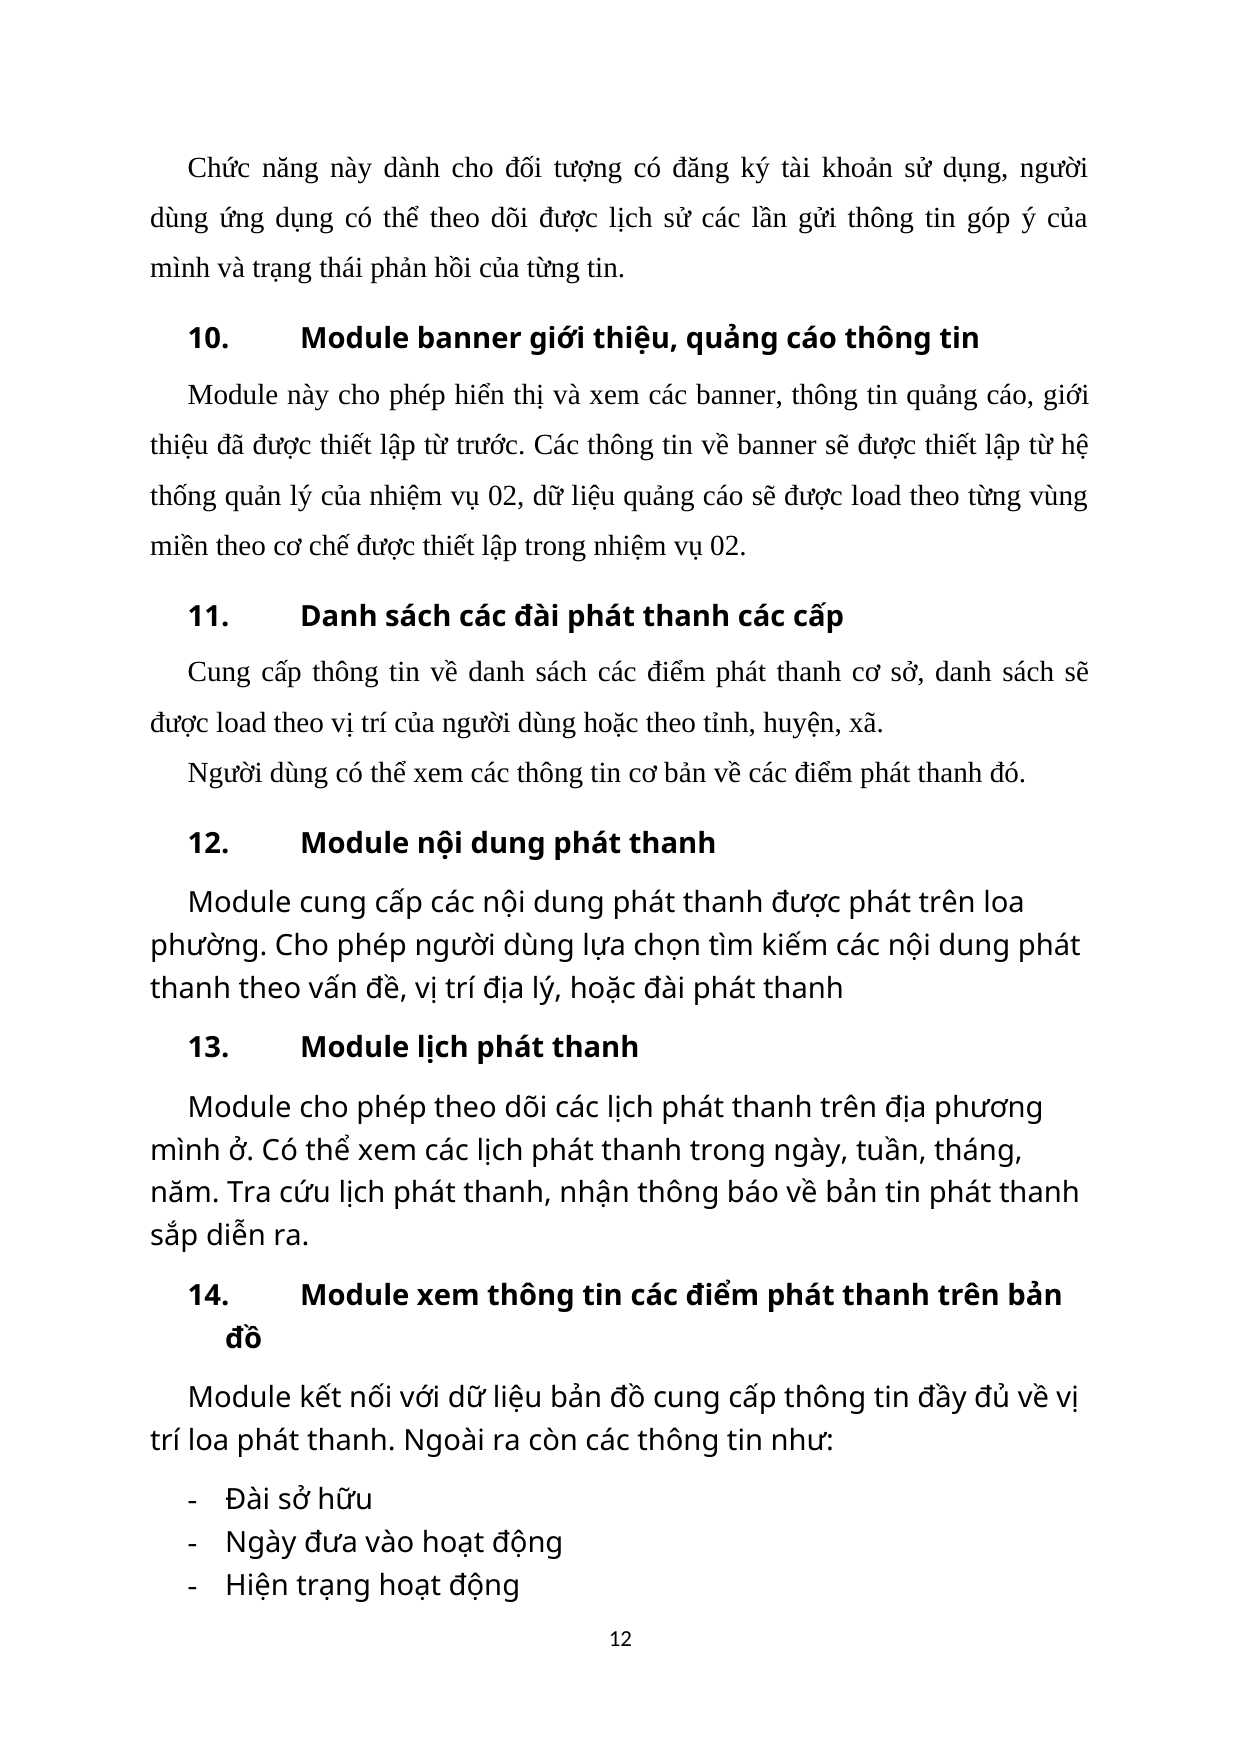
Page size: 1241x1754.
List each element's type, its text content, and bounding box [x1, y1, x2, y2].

list Người dùng có thể xem các thông tin cơ bản về các điểm phát thanh đó. [150, 755, 1090, 789]
text Module cho phép theo dõi các lịch phát thanh trên địa phương mình ở. Có thể xem các lịch phát thanh trong ngày, tuần, tháng, năm. Tra cứu lịch phát thanh, nhận thông báo về bản tin phát thanh sắp diễn ra. [150, 1086, 1090, 1254]
subtitle Module banner giới thiệu, quảng cáo thông tin [187, 318, 1090, 357]
subtitle Module nội dung phát thanh [187, 822, 1090, 862]
subtitle Danh sách các đài phát thanh các cấp [187, 595, 1090, 635]
list Chức năng này dành cho đối tượng có đăng ký tài khoản sử dụng, người dùng ứng dụng có thể theo dõi được lịch sử các lần gửi thông tin góp ý của mình và trạng thái phản hồi của từng tin. [150, 150, 1090, 284]
list Ngày đưa vào hoạt động [187, 1521, 1090, 1561]
list Hiện trạng hoạt động [187, 1564, 1090, 1604]
list Module này cho phép hiển thị và xem các banner, thông tin quảng cáo, giới thiệu đã được thiết lập từ trước. Các thông tin về banner sẽ được thiết lập từ hệ thống quản lý của nhiệm vụ 02, dữ liệu quảng cáo sẽ được load theo từng vùng miền theo cơ chế được thiết lập trong nhiệm vụ 02. [150, 377, 1090, 562]
list Cung cấp thông tin về danh sách các điểm phát thanh cơ sở, danh sách sẽ được load theo vị trí của người dùng hoặc theo tỉnh, huyện, xã. [150, 654, 1090, 738]
text Module kết nối với dữ liệu bản đồ cung cấp thông tin đầy đủ về vị trí loa phát thanh. Ngoài ra còn các thông tin như: [150, 1376, 1090, 1459]
text Module cung cấp các nội dung phát thanh được phát trên loa phường. Cho phép người dùng lựa chọn tìm kiếm các nội dung phát thanh theo vấn đề, vị trí địa lý, hoặc đài phát thanh [150, 882, 1090, 1007]
subtitle Module xem thông tin các điểm phát thanh trên bản đồ [187, 1274, 1090, 1357]
list Đài sở hữu [187, 1479, 1090, 1518]
subtitle Module lịch phát thanh [187, 1027, 1090, 1066]
